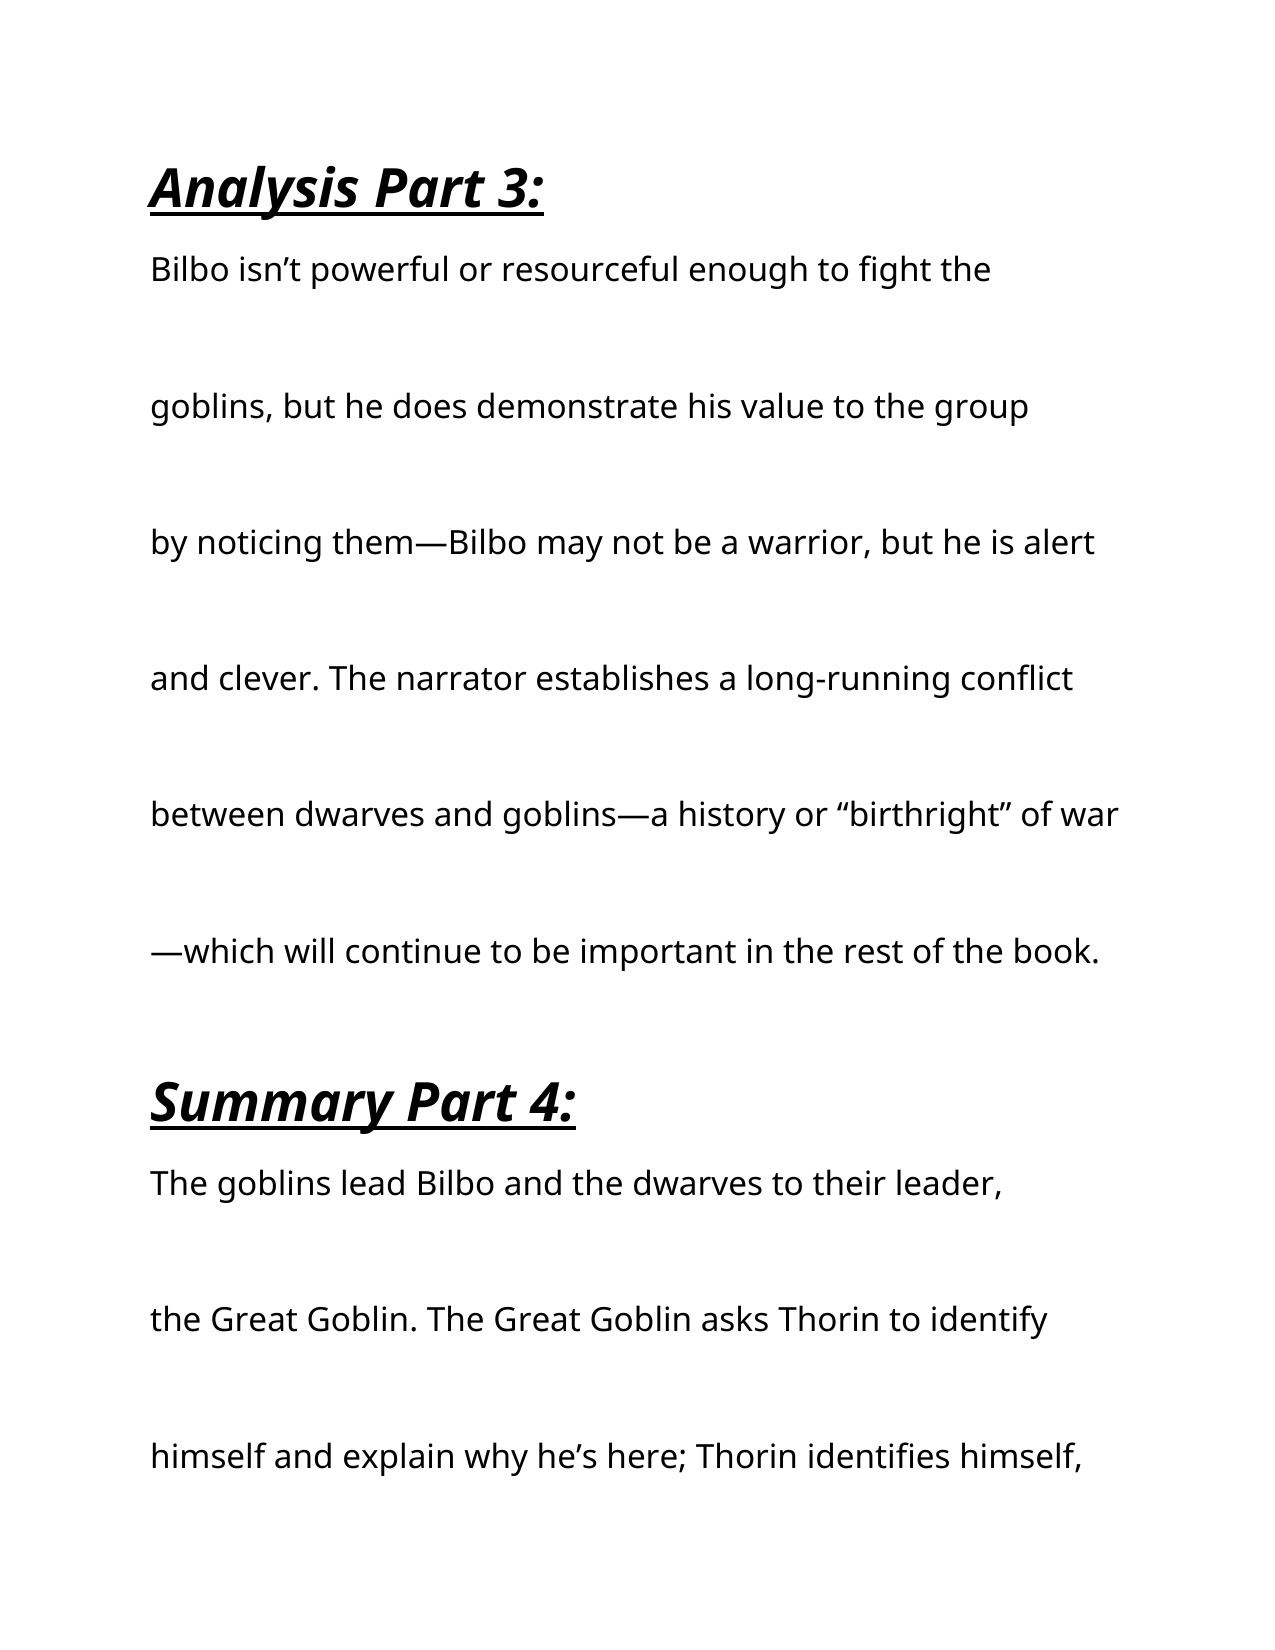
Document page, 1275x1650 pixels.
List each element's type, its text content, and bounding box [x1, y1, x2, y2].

text Bilbo isn’t powerful or resourceful enough to fight the goblins, but he does demonstrate his value to the group by noticing them—Bilbo may not be a warrior, but he is alert and clever. The narrator establishes a long-running conflict between dwarves and goblins—a history or “birthright” of war—which will continue to be important in the rest of the book. [150, 246, 1125, 973]
text Analysis Part 3: [150, 150, 1125, 224]
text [150, 1160, 1125, 1478]
text Summary Part 4: [150, 1064, 1125, 1137]
